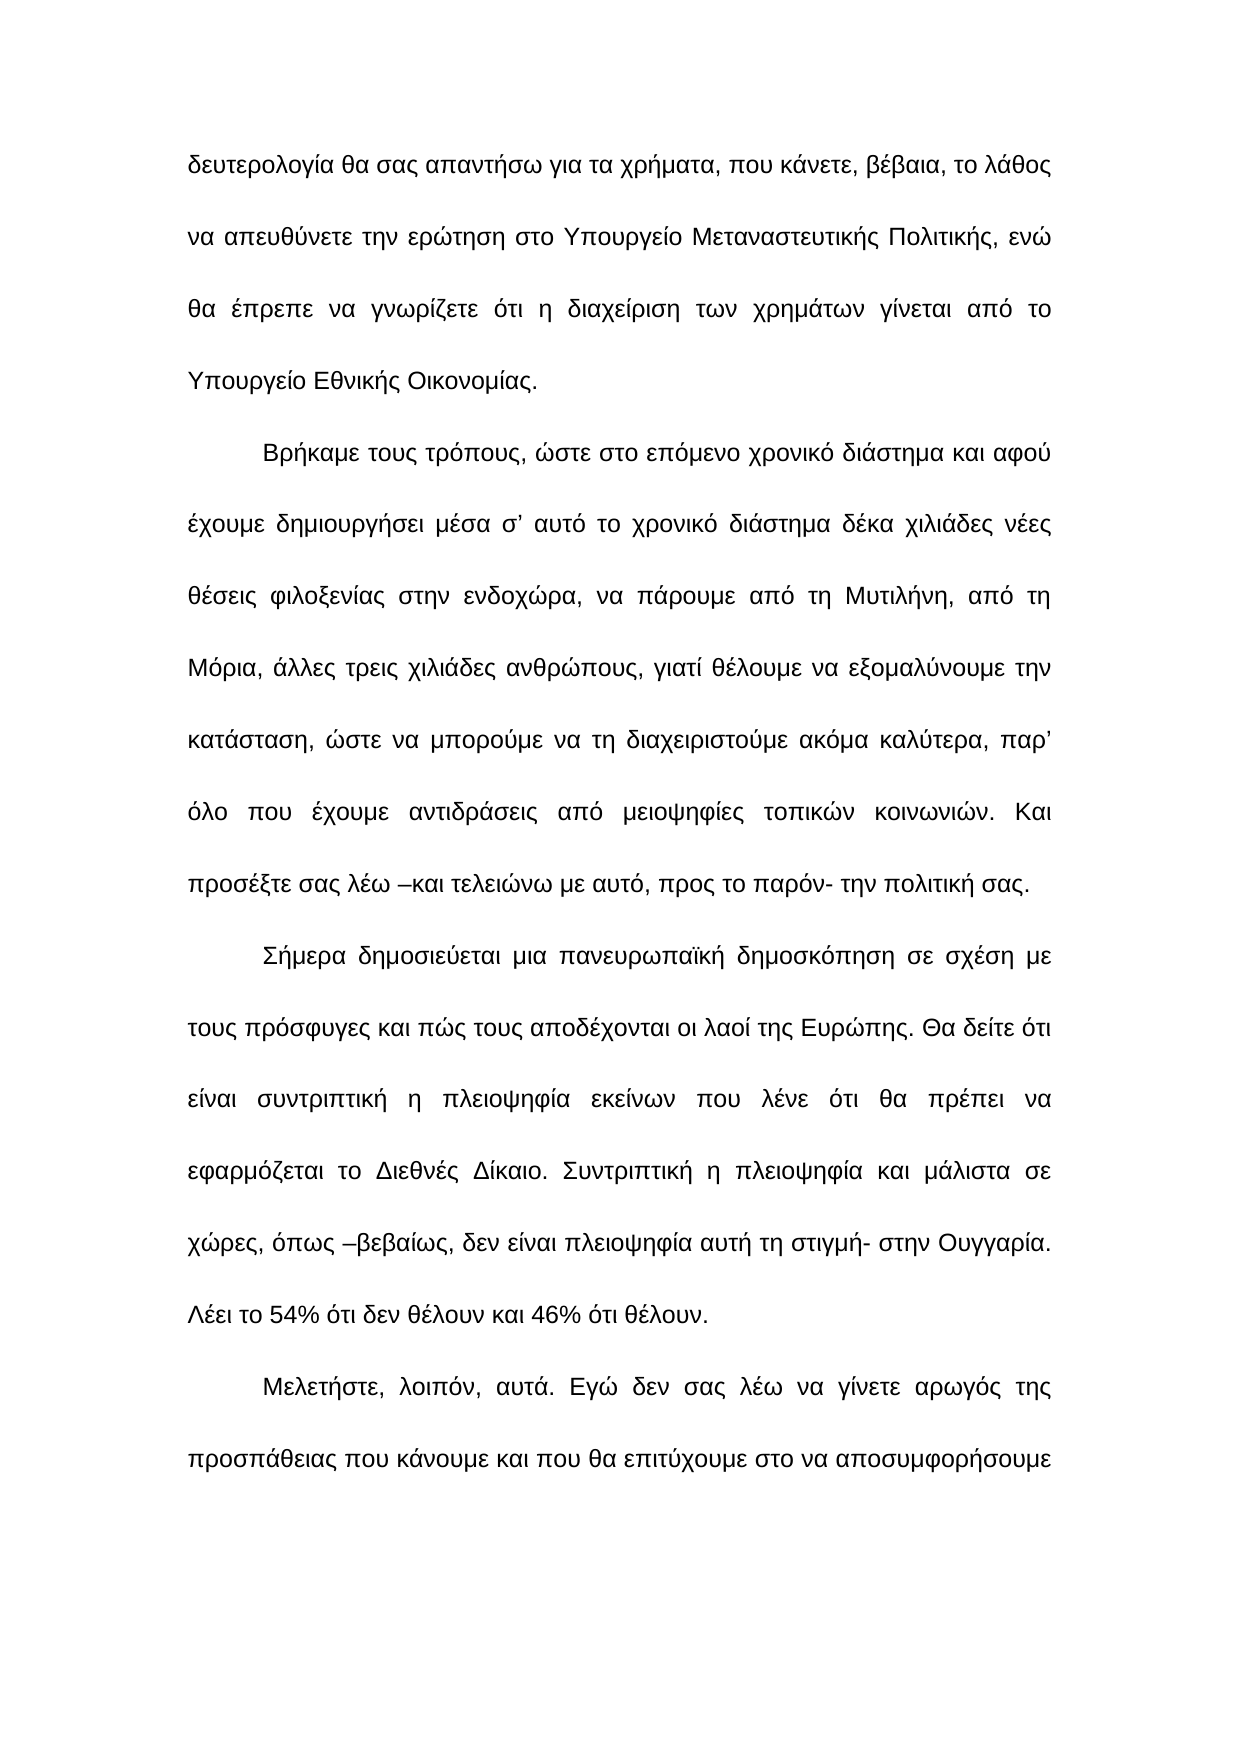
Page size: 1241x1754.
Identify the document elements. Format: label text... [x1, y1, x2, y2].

text Βρήκαμε τους τρόπους, ώστε στο επόμενο χρονικό διάστημα και αφού έχουμε δημιουργήσει μέσα σ’ αυτό το χρονικό διάστημα δέκα χιλιάδες νέες θέσεις φιλοξενίας στην ενδοχώρα, να πάρουμε από τη Μυτιλήνη, από τη Μόρια, άλλες τρεις χιλιάδες ανθρώπους, γιατί θέλουμε να εξομαλύνουμε την κατάσταση, ώστε να μπορούμε να τη διαχειριστούμε ακόμα καλύτερα, παρ’ όλο που έχουμε αντιδράσεις από μειοψηφίες τοπικών κοινωνιών. Και προσέξτε σας λέω –και τελειώνω με αυτό, προς το παρόν- την πολιτική σας. [187, 437, 1053, 897]
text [187, 1372, 1053, 1472]
text Σήμερα δημοσιεύεται μια πανευρωπαϊκή δημοσκόπηση σε σχέση με τους πρόσφυγες και πώς τους αποδέχονται οι λαοί της Ευρώπης. Θα δείτε ότι είναι συντριπτική η πλειοψηφία εκείνων που λένε ότι θα πρέπει να εφαρμόζεται το Διεθνές Δίκαιο. Συντριπτική η πλειοψηφία και μάλιστα σε χώρες, όπως –βεβαίως, δεν είναι πλειοψηφία αυτή τη στιγμή- στην Ουγγαρία. Λέει το 54% ότι δεν θέλουν και 46% ότι θέλουν. [187, 941, 1053, 1329]
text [187, 150, 1053, 394]
